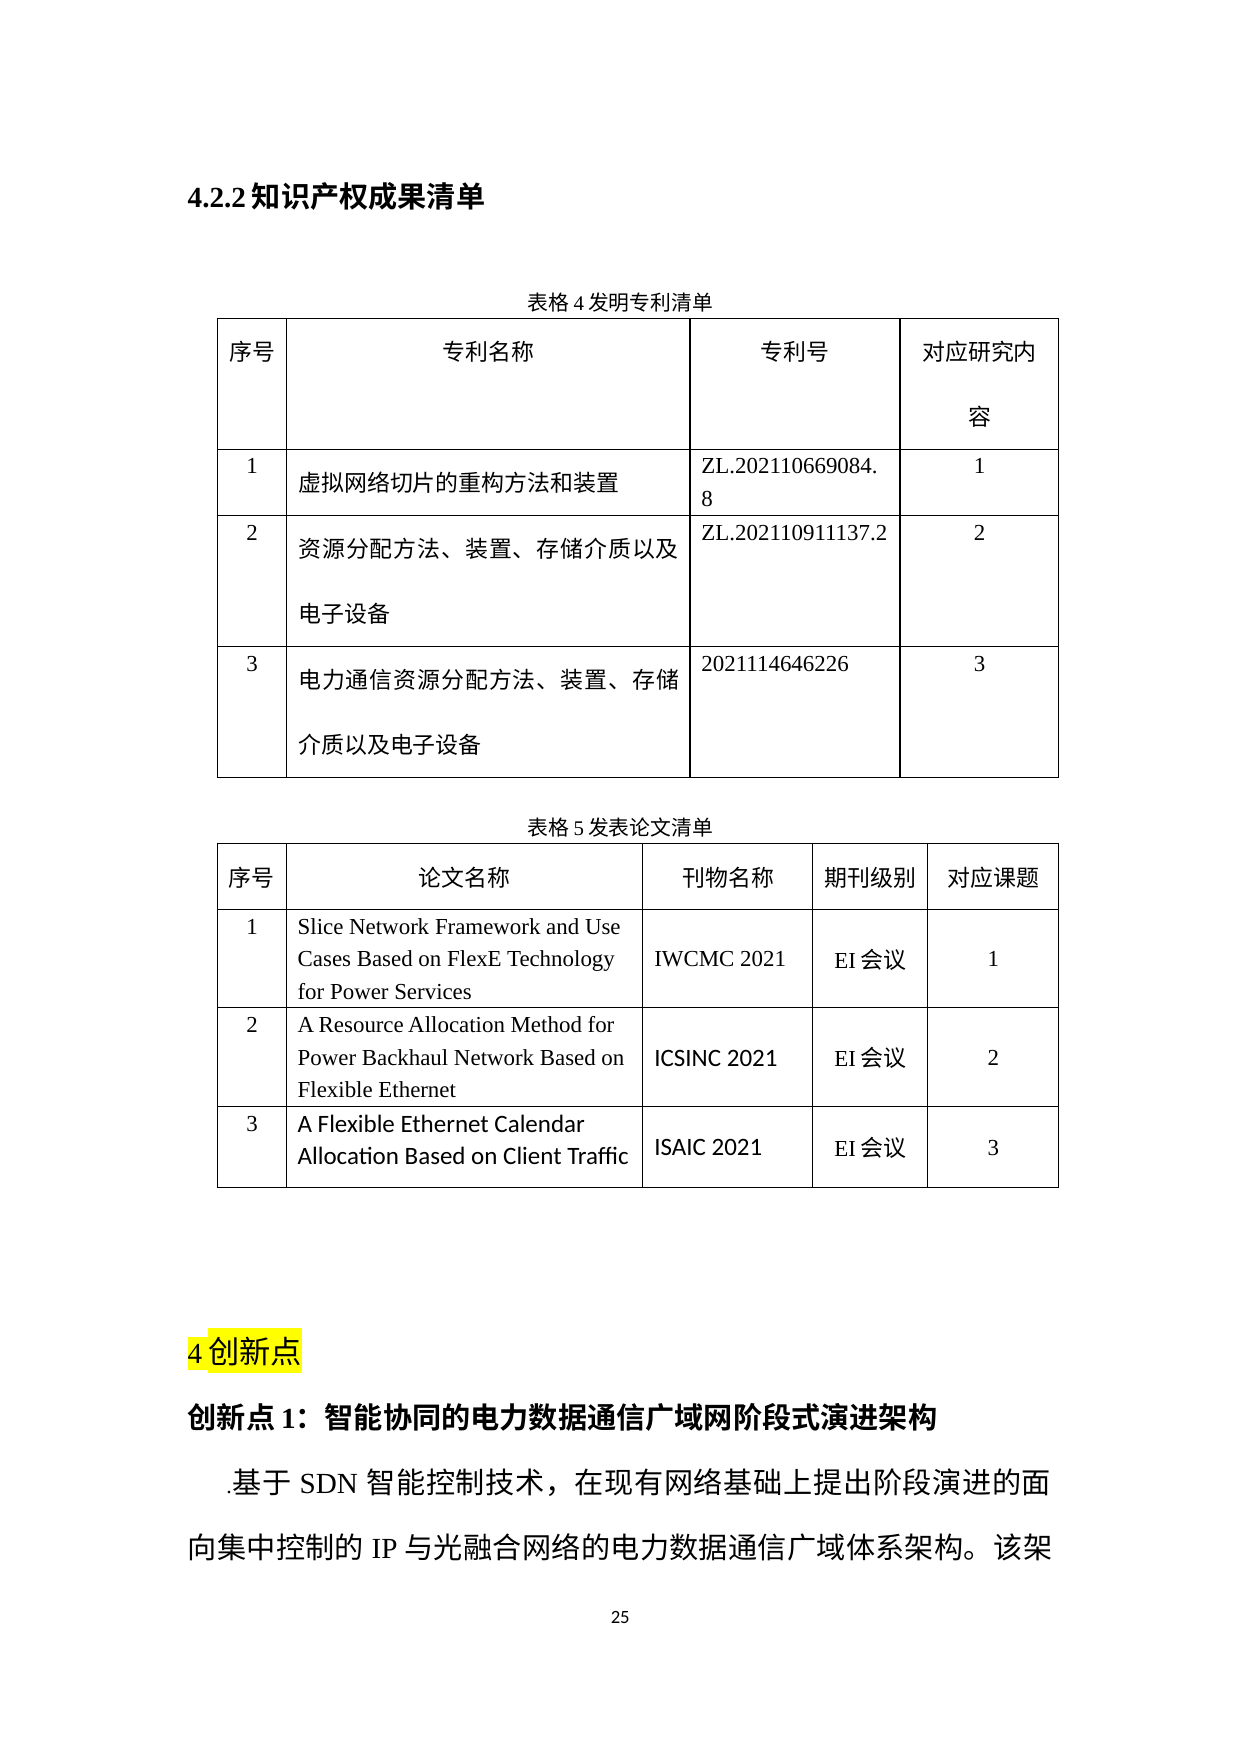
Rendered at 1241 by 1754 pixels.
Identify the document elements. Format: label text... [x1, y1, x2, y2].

table_header 序号 [218, 319, 286, 448]
table_header 论文名称 [287, 844, 642, 909]
table_cell 1 [928, 910, 1058, 1007]
table_header 对应课题 [928, 844, 1058, 909]
table_cell ZL.202110911137.2 [691, 516, 899, 646]
table_cell 1 [218, 910, 286, 1007]
table_cell 2 [928, 1008, 1058, 1106]
table_cell 3 [901, 647, 1058, 777]
table_cell IWCMC 2021 [643, 910, 812, 1007]
table_cell 3 [218, 1107, 286, 1187]
table_cell 2 [901, 516, 1058, 646]
table_header 专利号 [691, 319, 899, 448]
table_cell ICSINC 2021 [643, 1008, 812, 1106]
subtitle 4.2.2知识产权成果清单 [187, 162, 1053, 227]
text 表格5发表论文清单 [187, 810, 1053, 843]
table_header 期刊级别 [813, 844, 927, 909]
table_cell A Flexible Ethernet Calendar Allocation Based on Client Traffic [287, 1107, 642, 1187]
table_cell 3 [928, 1107, 1058, 1187]
table_cell ISAIC 2021 [643, 1107, 812, 1187]
table_cell 2 [218, 1008, 286, 1106]
table_cell ZL.202110669084.8 [691, 450, 899, 514]
table_header 对应研究内容 [901, 319, 1058, 448]
table_cell EI会议 [813, 1107, 927, 1187]
table_cell 1 [901, 450, 1058, 514]
table_cell 1 [218, 450, 286, 514]
text 创新点1：智能协同的电力数据通信广域网阶段式演进架构 [187, 1383, 1053, 1448]
table_cell EI会议 [813, 910, 927, 1007]
table_cell 2 [218, 516, 286, 646]
table_cell 3 [218, 647, 286, 777]
table_cell A Resource Allocation Method for Power Backhaul Network Based on Flexible Ethernet [287, 1008, 642, 1106]
table_cell 电力通信资源分配方法、装置、存储介质以及电子设备 [287, 647, 689, 777]
table_cell 资源分配方法、装置、存储介质以及电子设备 [287, 516, 689, 646]
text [187, 1448, 1053, 1578]
table_header 刊物名称 [643, 844, 812, 909]
table_cell 虚拟网络切片的重构方法和装置 [287, 450, 689, 514]
table_header 序号 [218, 844, 286, 909]
table_cell EI会议 [813, 1008, 927, 1106]
text 表格4发明专利清单 [187, 285, 1053, 317]
table_cell Slice Network Framework and Use Cases Based on FlexE Technology for Power Services [287, 910, 642, 1007]
table_header 专利名称 [287, 319, 689, 448]
table_cell 2021114646226 [691, 647, 899, 777]
text 4创新点 [187, 1318, 1053, 1383]
